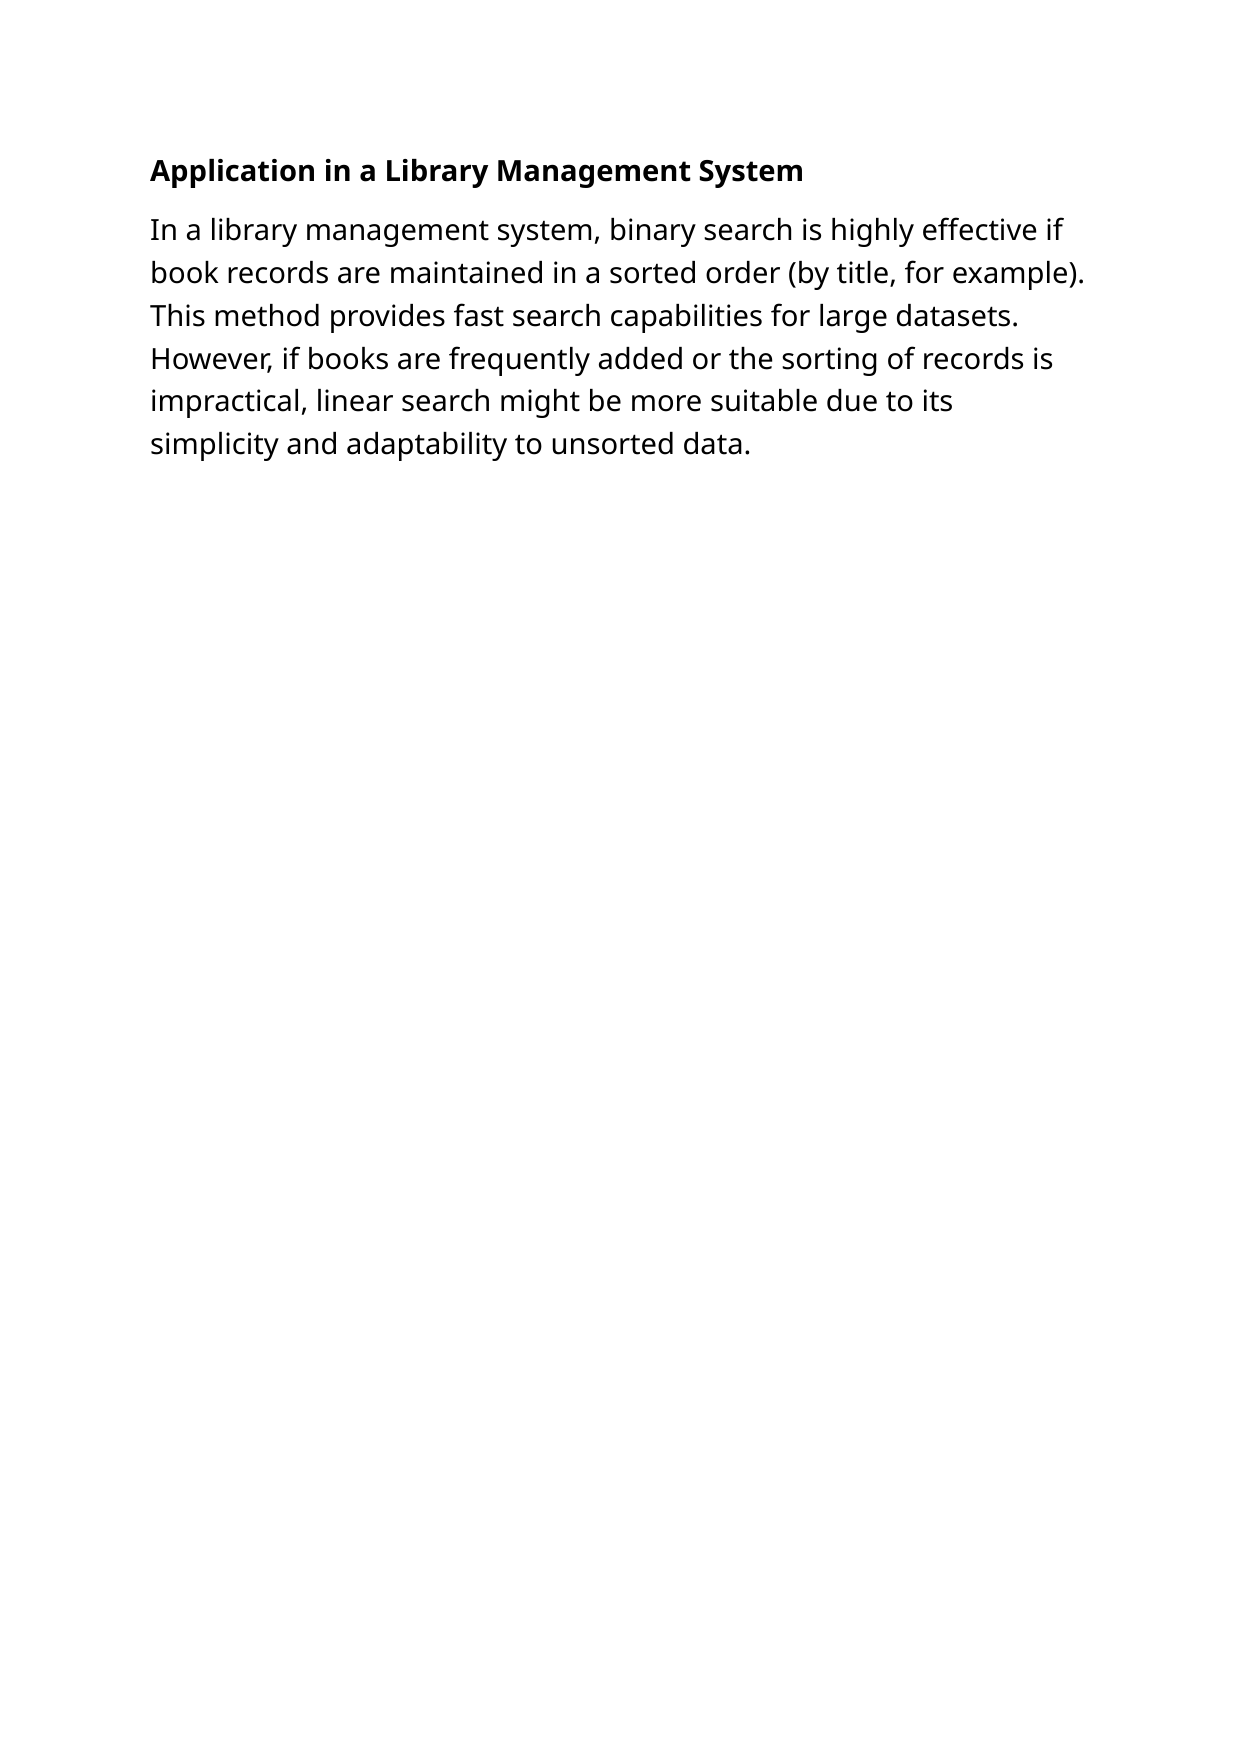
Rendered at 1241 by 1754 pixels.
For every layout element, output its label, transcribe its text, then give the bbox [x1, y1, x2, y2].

text Application in a Library Management System [150, 150, 1090, 190]
text In a library management system, binary search is highly effective if book records are maintained in a sorted order (by title, for example). This method provides fast search capabilities for large datasets. However, if books are frequently added or the sorting of records is impractical, linear search might be more suitable due to its simplicity and adaptability to unsorted data. [150, 209, 1090, 463]
